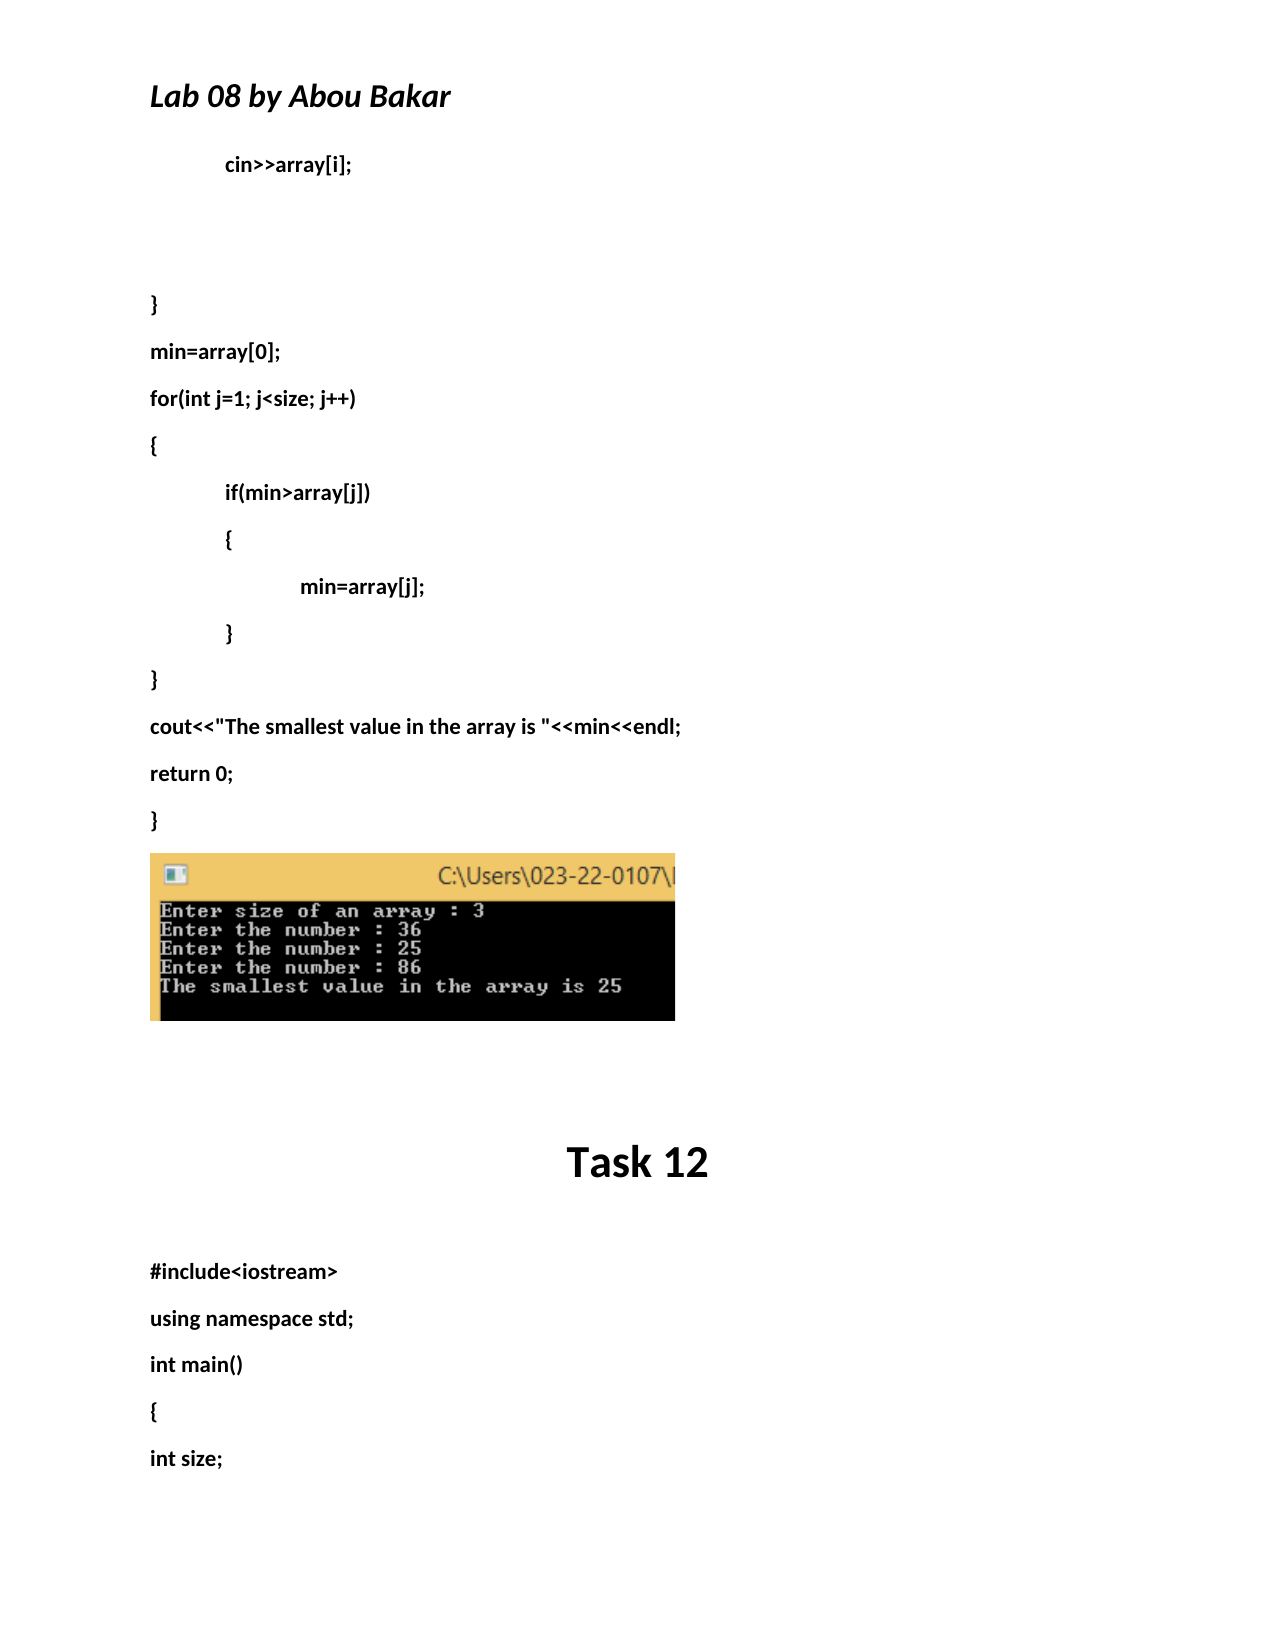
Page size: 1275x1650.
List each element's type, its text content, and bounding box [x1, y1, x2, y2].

text cin>>array[i]; [150, 150, 1125, 178]
text } [150, 291, 1125, 319]
text min=array[0]; [150, 337, 1125, 366]
text min=array[j]; [150, 572, 1125, 600]
text { [150, 525, 1125, 553]
text #include<iostream> [150, 1257, 1125, 1285]
text { [150, 1397, 1125, 1425]
text cout<<"The smallest value in the array is "<<min<<endl; [150, 712, 1125, 741]
text } [150, 619, 1125, 647]
text return 0; [150, 759, 1125, 787]
text int main() [150, 1351, 1125, 1378]
text int size; [150, 1444, 1125, 1472]
text } [150, 806, 1125, 834]
text if(min>array[j]) [150, 478, 1125, 506]
text using namespace std; [150, 1304, 1125, 1332]
text for(int j=1; j<size; j++) [150, 384, 1125, 412]
text Task 12 [150, 1133, 1125, 1189]
text { [150, 431, 1125, 459]
text } [150, 666, 1125, 694]
picture [150, 853, 675, 1021]
